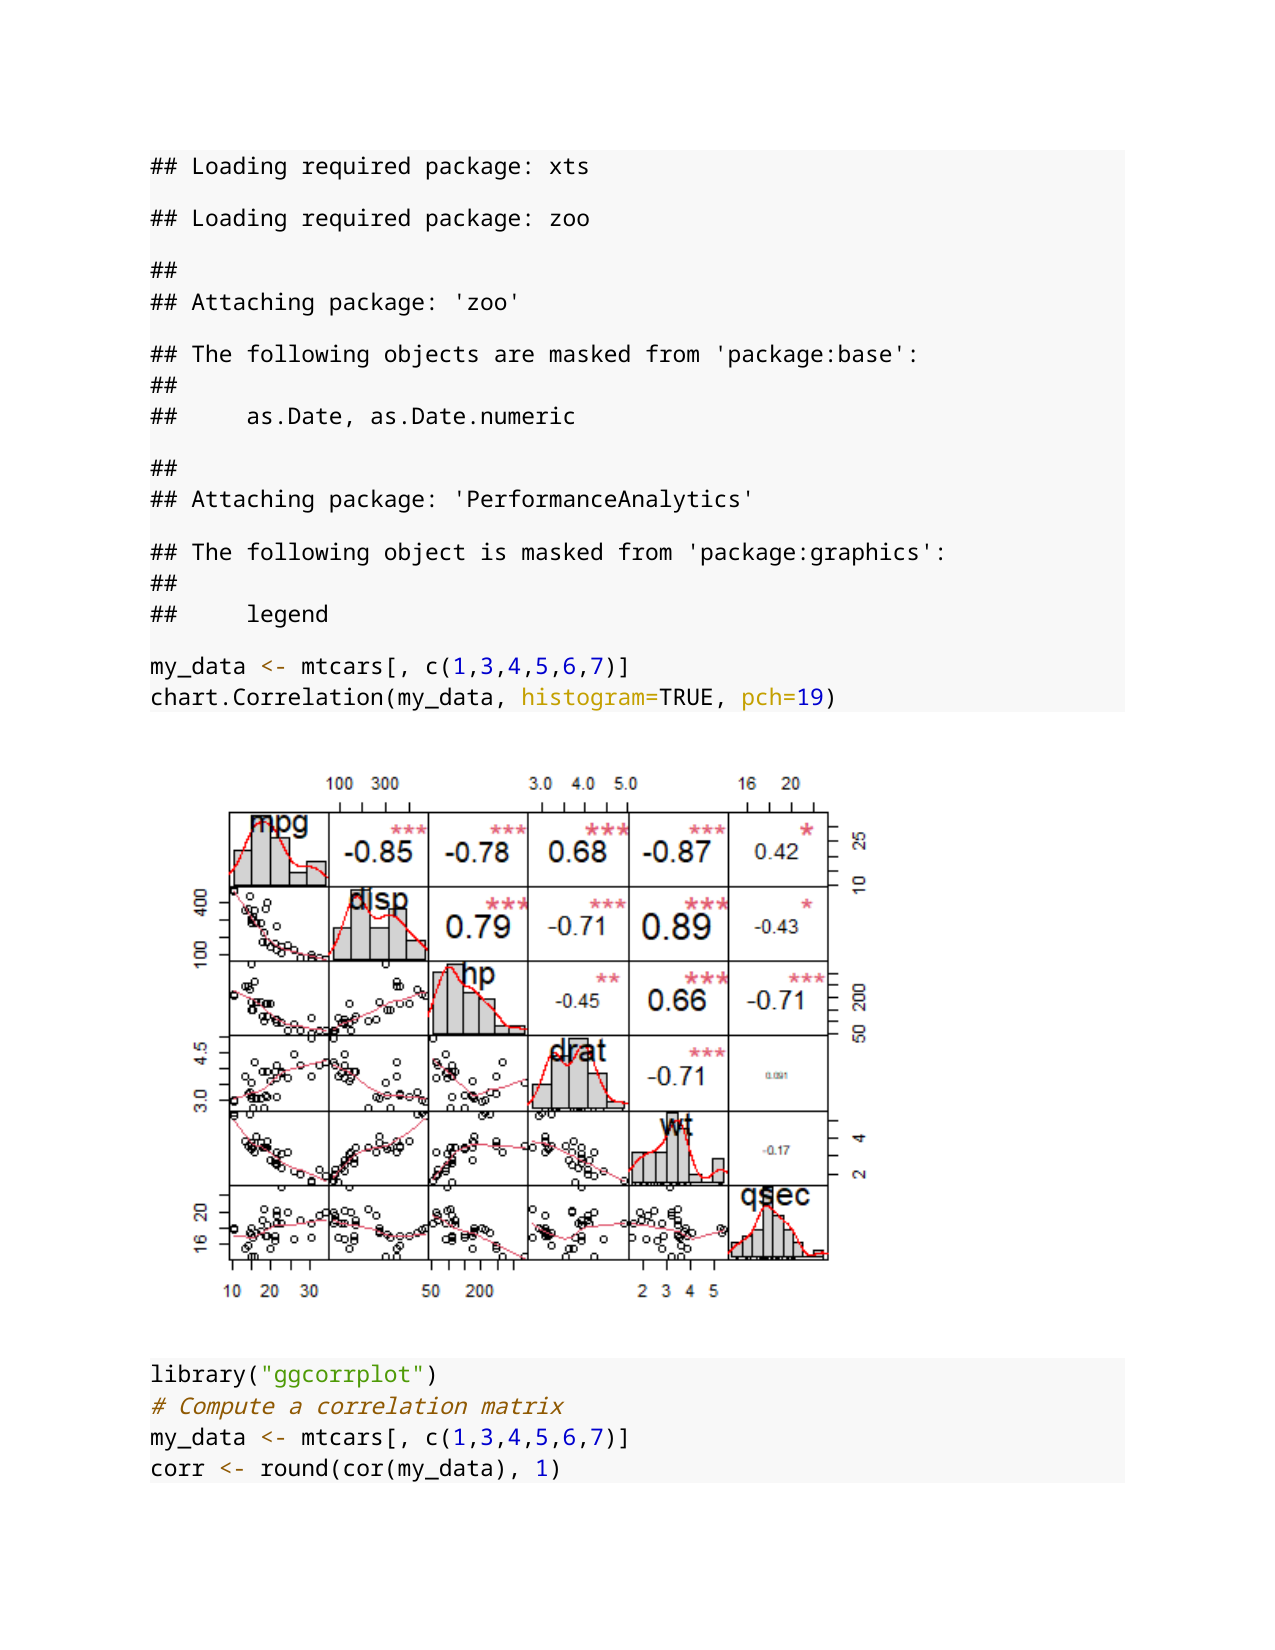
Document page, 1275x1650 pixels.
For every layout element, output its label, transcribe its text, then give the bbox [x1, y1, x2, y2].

text ## ## Attaching package: 'zoo' [150, 254, 1125, 317]
picture [150, 733, 908, 1340]
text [150, 1358, 1125, 1483]
text ## The following objects are masked from 'package:base': ## ## as.Date, as.Date.numeric [150, 337, 1125, 431]
text my_data <- mtcars[, c(1,3,4,5,6,7)] chart.Correlation(my_data, histogram=TRUE, pch=19) [631, 650, 1125, 712]
text ## The following object is masked from 'package:graphics': ## ## legend [150, 535, 1125, 629]
text ## Loading required package: zoo [150, 202, 1125, 233]
text ## Loading required package: xts [150, 150, 1125, 181]
text ## ## Attaching package: 'PerformanceAnalytics' [150, 452, 1125, 514]
